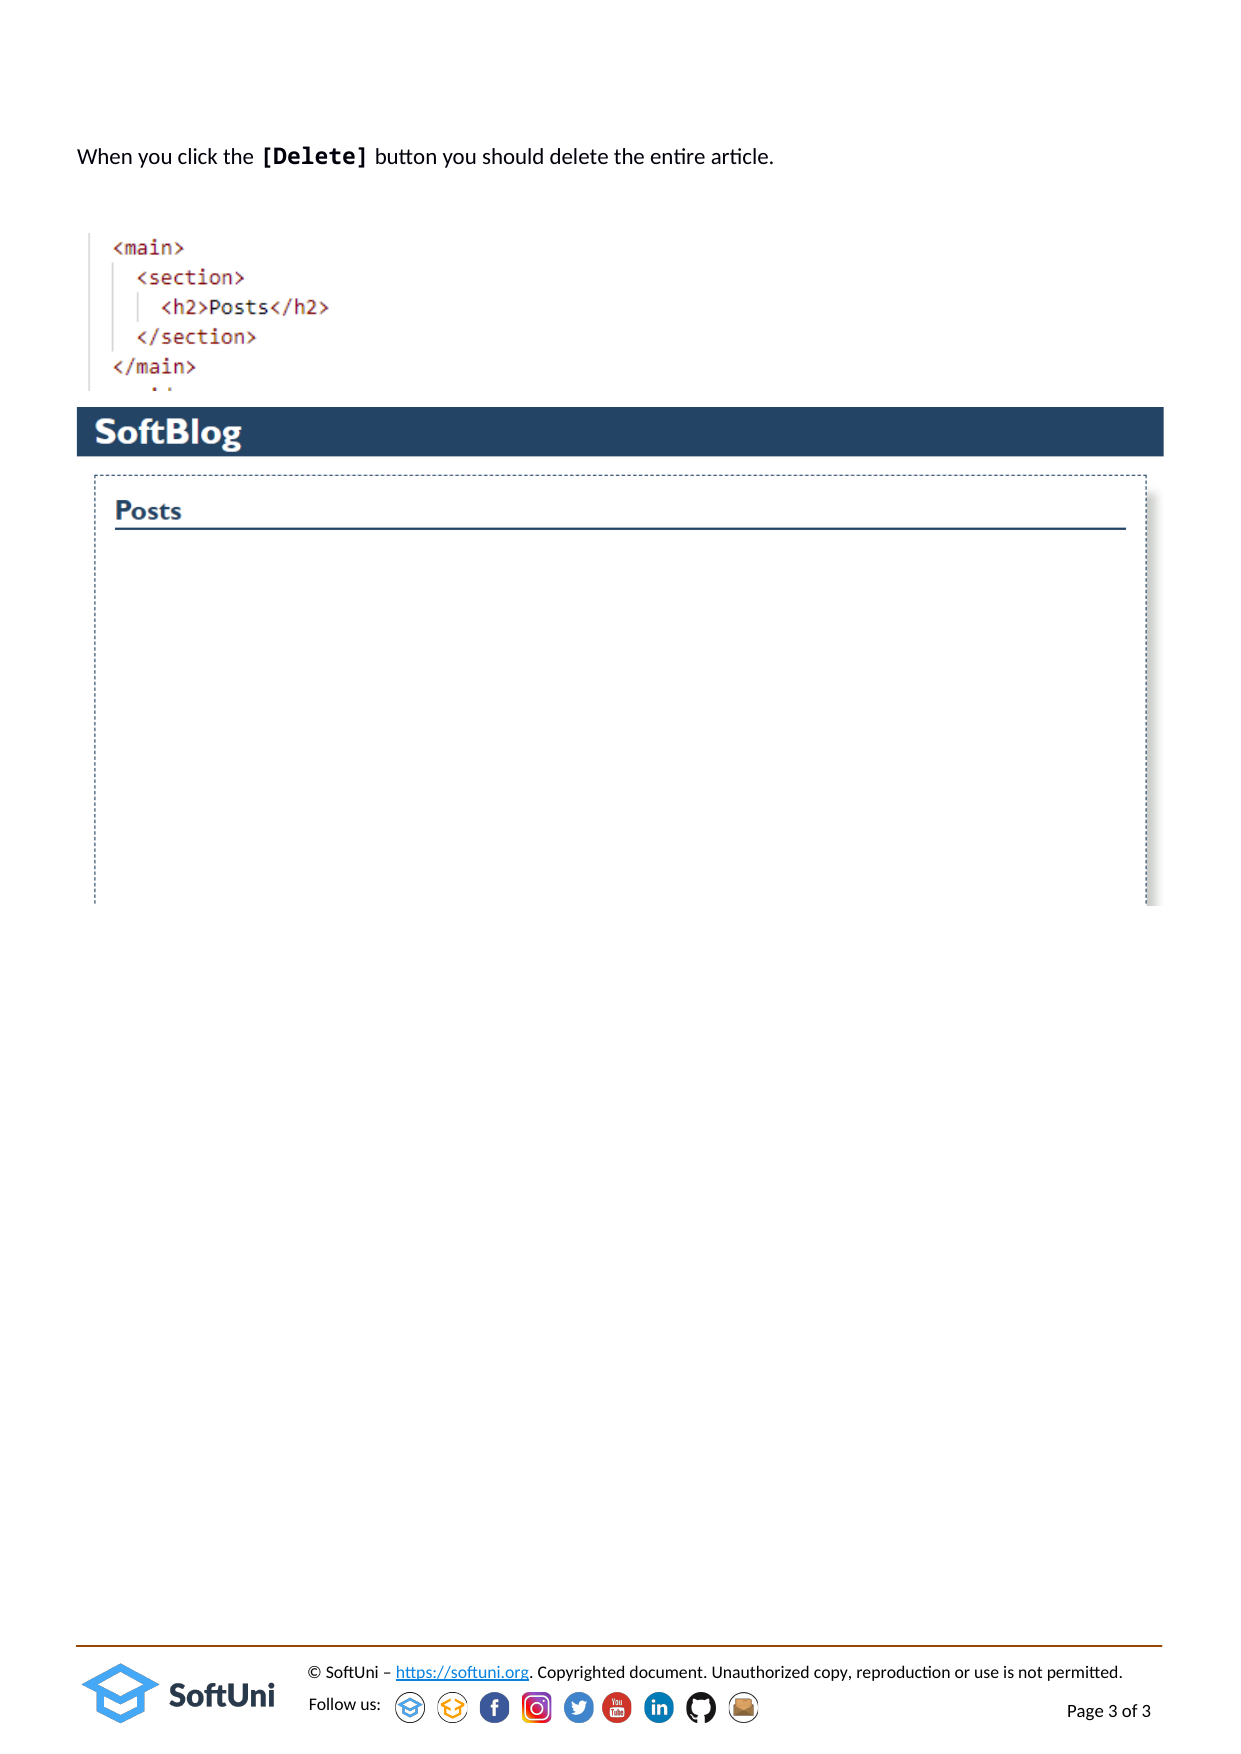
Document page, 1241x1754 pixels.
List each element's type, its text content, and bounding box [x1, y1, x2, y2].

picture [644, 1714, 653, 1723]
picture [658, 1705, 667, 1714]
picture [728, 1692, 759, 1723]
text When you click the [Delete] button you should delete the entire article. [77, 140, 1163, 171]
picture [75, 1658, 281, 1729]
picture [522, 1692, 552, 1723]
picture [76, 233, 455, 391]
picture [564, 1692, 594, 1723]
picture [602, 1692, 632, 1723]
picture [644, 1692, 653, 1701]
picture [686, 1692, 716, 1723]
picture [665, 1692, 674, 1701]
picture [665, 1714, 674, 1723]
picture [395, 1692, 425, 1723]
picture [76, 407, 1164, 906]
picture [437, 1692, 468, 1723]
picture [479, 1692, 510, 1723]
